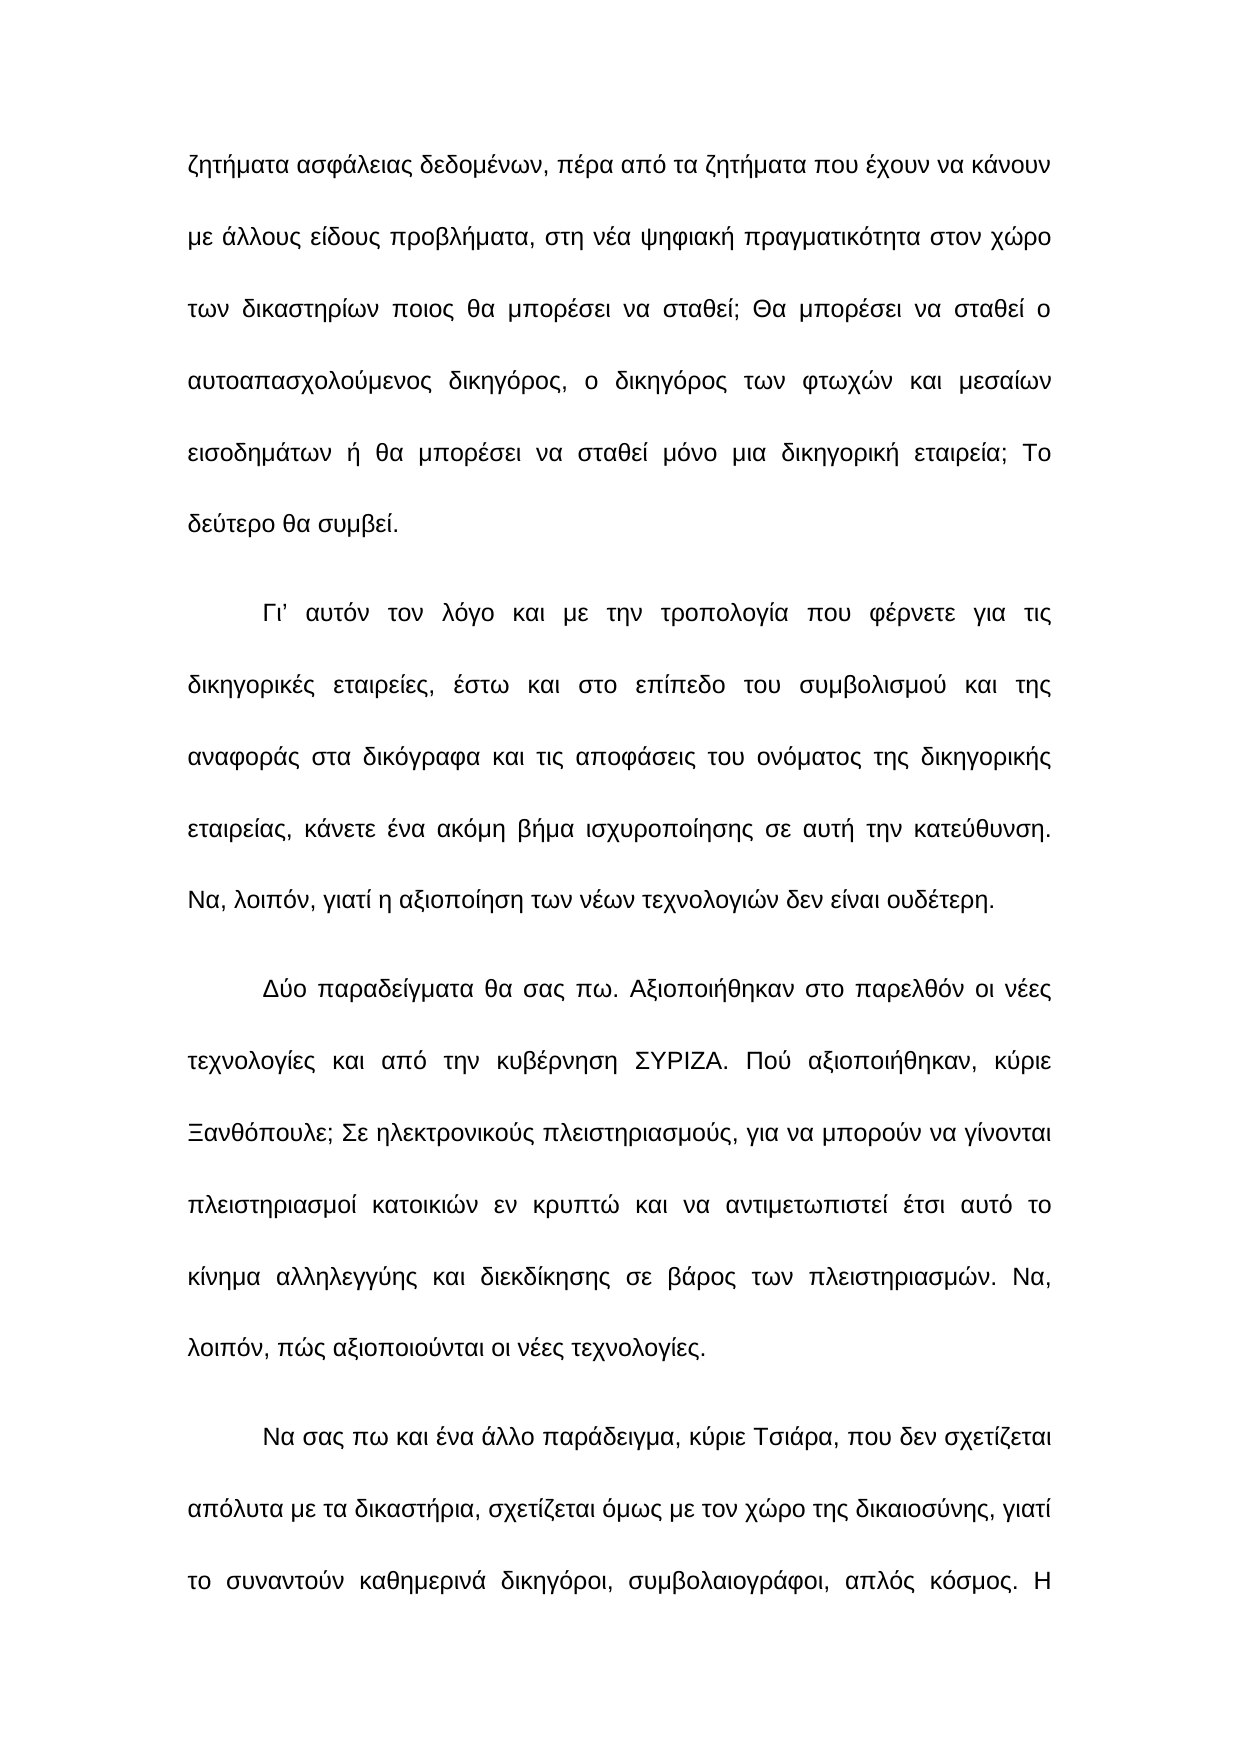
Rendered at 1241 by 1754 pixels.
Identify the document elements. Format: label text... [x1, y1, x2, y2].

text Γι’ αυτόν τον λόγο και με την τροπολογία που φέρνετε για τις δικηγορικές εταιρείες, έστω και στο επίπεδο του συμβολισμού και της αναφοράς στα δικόγραφα και τις αποφάσεις του ονόματος της δικηγορικής εταιρείας, κάνετε ένα ακόμη βήμα ισχυροποίησης σε αυτή την κατεύθυνση. Να, λοιπόν, γιατί η αξιοποίηση των νέων τεχνολογιών δεν είναι ουδέτερη. [187, 598, 1053, 914]
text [187, 150, 1053, 538]
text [187, 1422, 1053, 1594]
text Δύο παραδείγματα θα σας πω. Αξιοποιήθηκαν στο παρελθόν οι νέες τεχνολογίες και από την κυβέρνηση ΣΥΡΙΖΑ. Πού αξιοποιήθηκαν, κύριε Ξανθόπουλε; Σε ηλεκτρονικούς πλειστηριασμούς, για να μπορούν να γίνονται πλειστηριασμοί κατοικιών εν κρυπτώ και να αντιμετωπιστεί έτσι αυτό το κίνημα αλληλεγγύης και διεκδίκησης σε βάρος των πλειστηριασμών. Να, λοιπόν, πώς αξιοποιούνται οι νέες τεχνολογίες. [187, 974, 1053, 1362]
